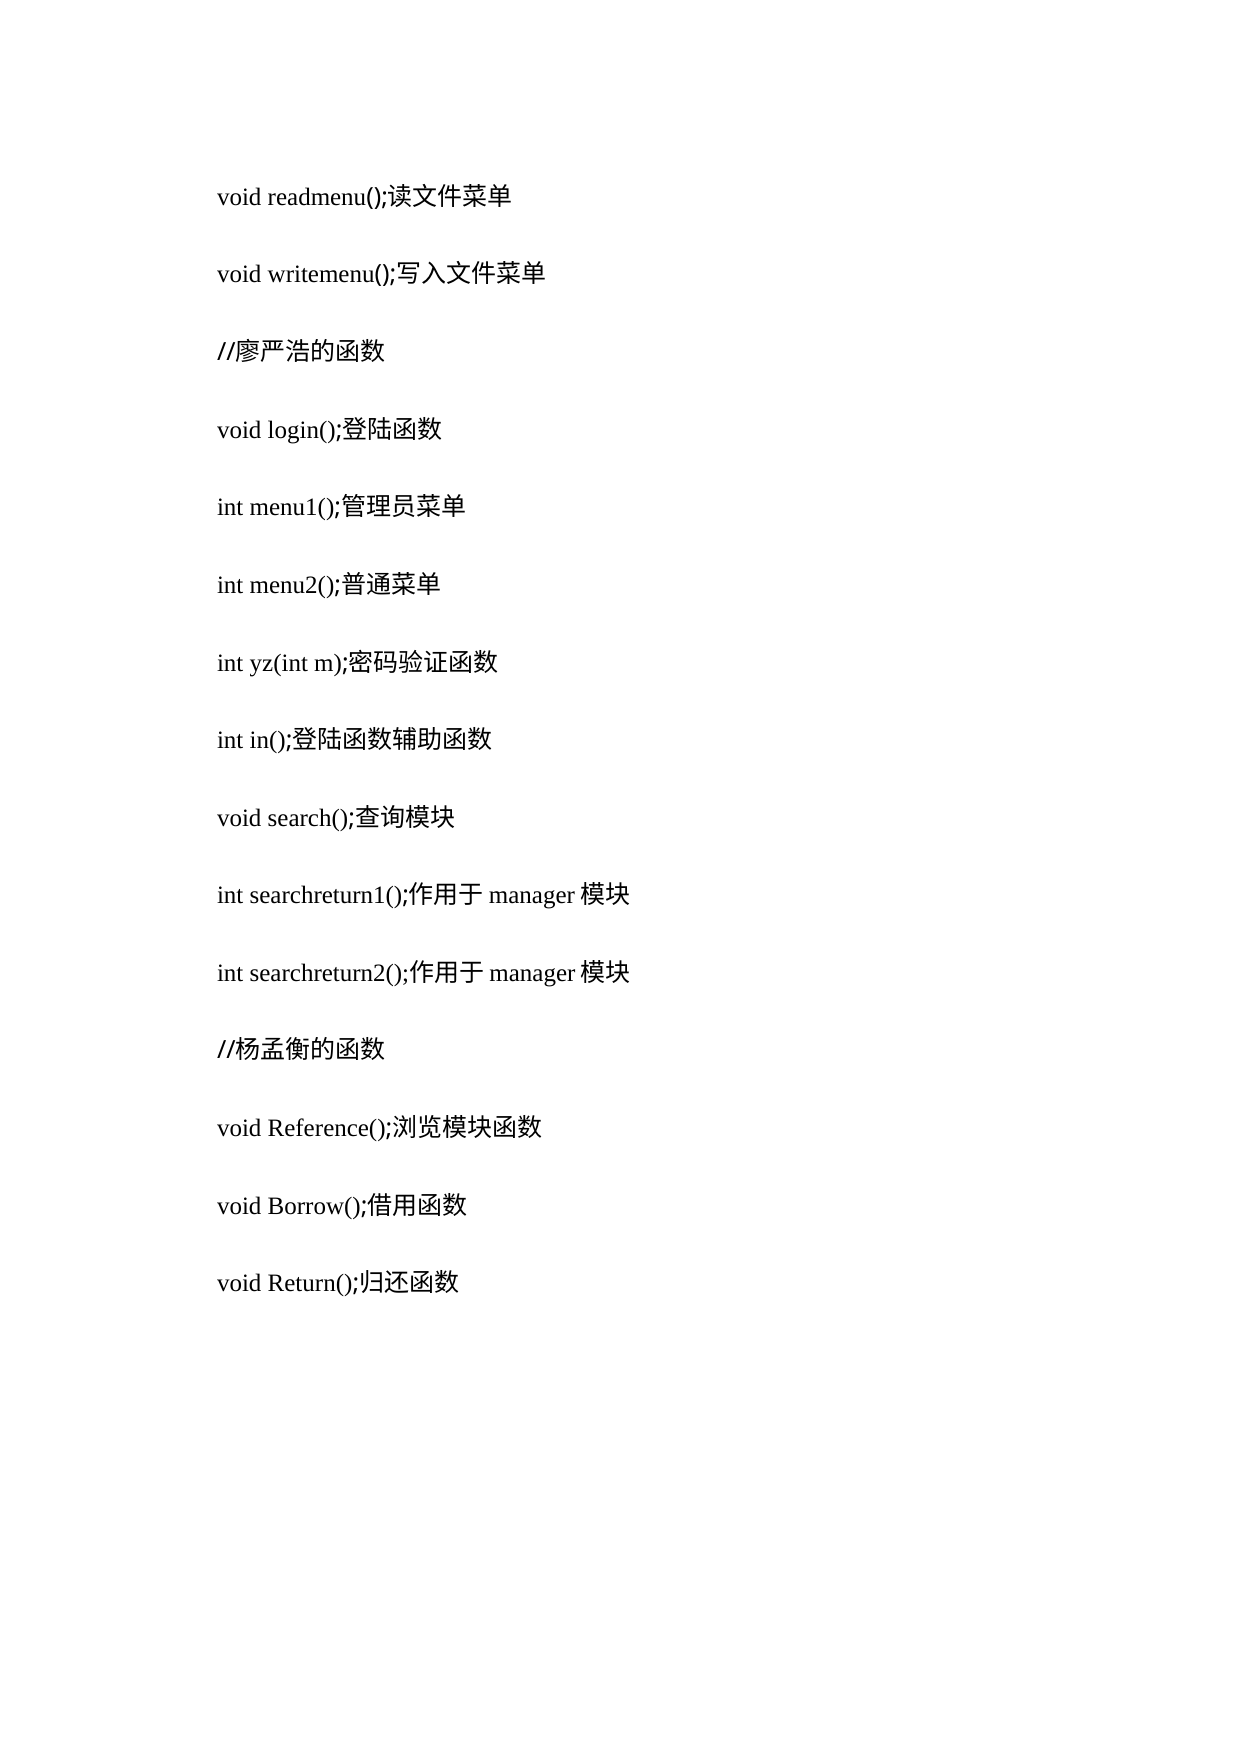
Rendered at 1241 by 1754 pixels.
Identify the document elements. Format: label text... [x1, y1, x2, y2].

text void writemenu();写入文件菜单 [217, 239, 1082, 304]
text int yz(int m);密码验证函数 [217, 628, 1082, 693]
text int in();登陆函数辅助函数 [217, 705, 1082, 770]
text void search();查询模块 [217, 783, 1082, 848]
text int menu1();管理员菜单 [217, 472, 1082, 537]
text int searchreturn2();作用于manager模块 [217, 938, 1082, 1003]
text void Reference();浏览模块函数 [217, 1093, 1082, 1158]
text //廖严浩的函数 [217, 317, 1082, 382]
text int searchreturn1();作用于manager模块 [217, 860, 1082, 925]
text void Return();归还函数 [217, 1248, 1082, 1313]
text void login();登陆函数 [217, 395, 1082, 460]
text int menu2();普通菜单 [217, 550, 1082, 615]
text void Borrow();借用函数 [217, 1171, 1082, 1236]
text void readmenu();读文件菜单 [217, 162, 1082, 227]
text //杨孟衡的函数 [217, 1016, 1082, 1081]
